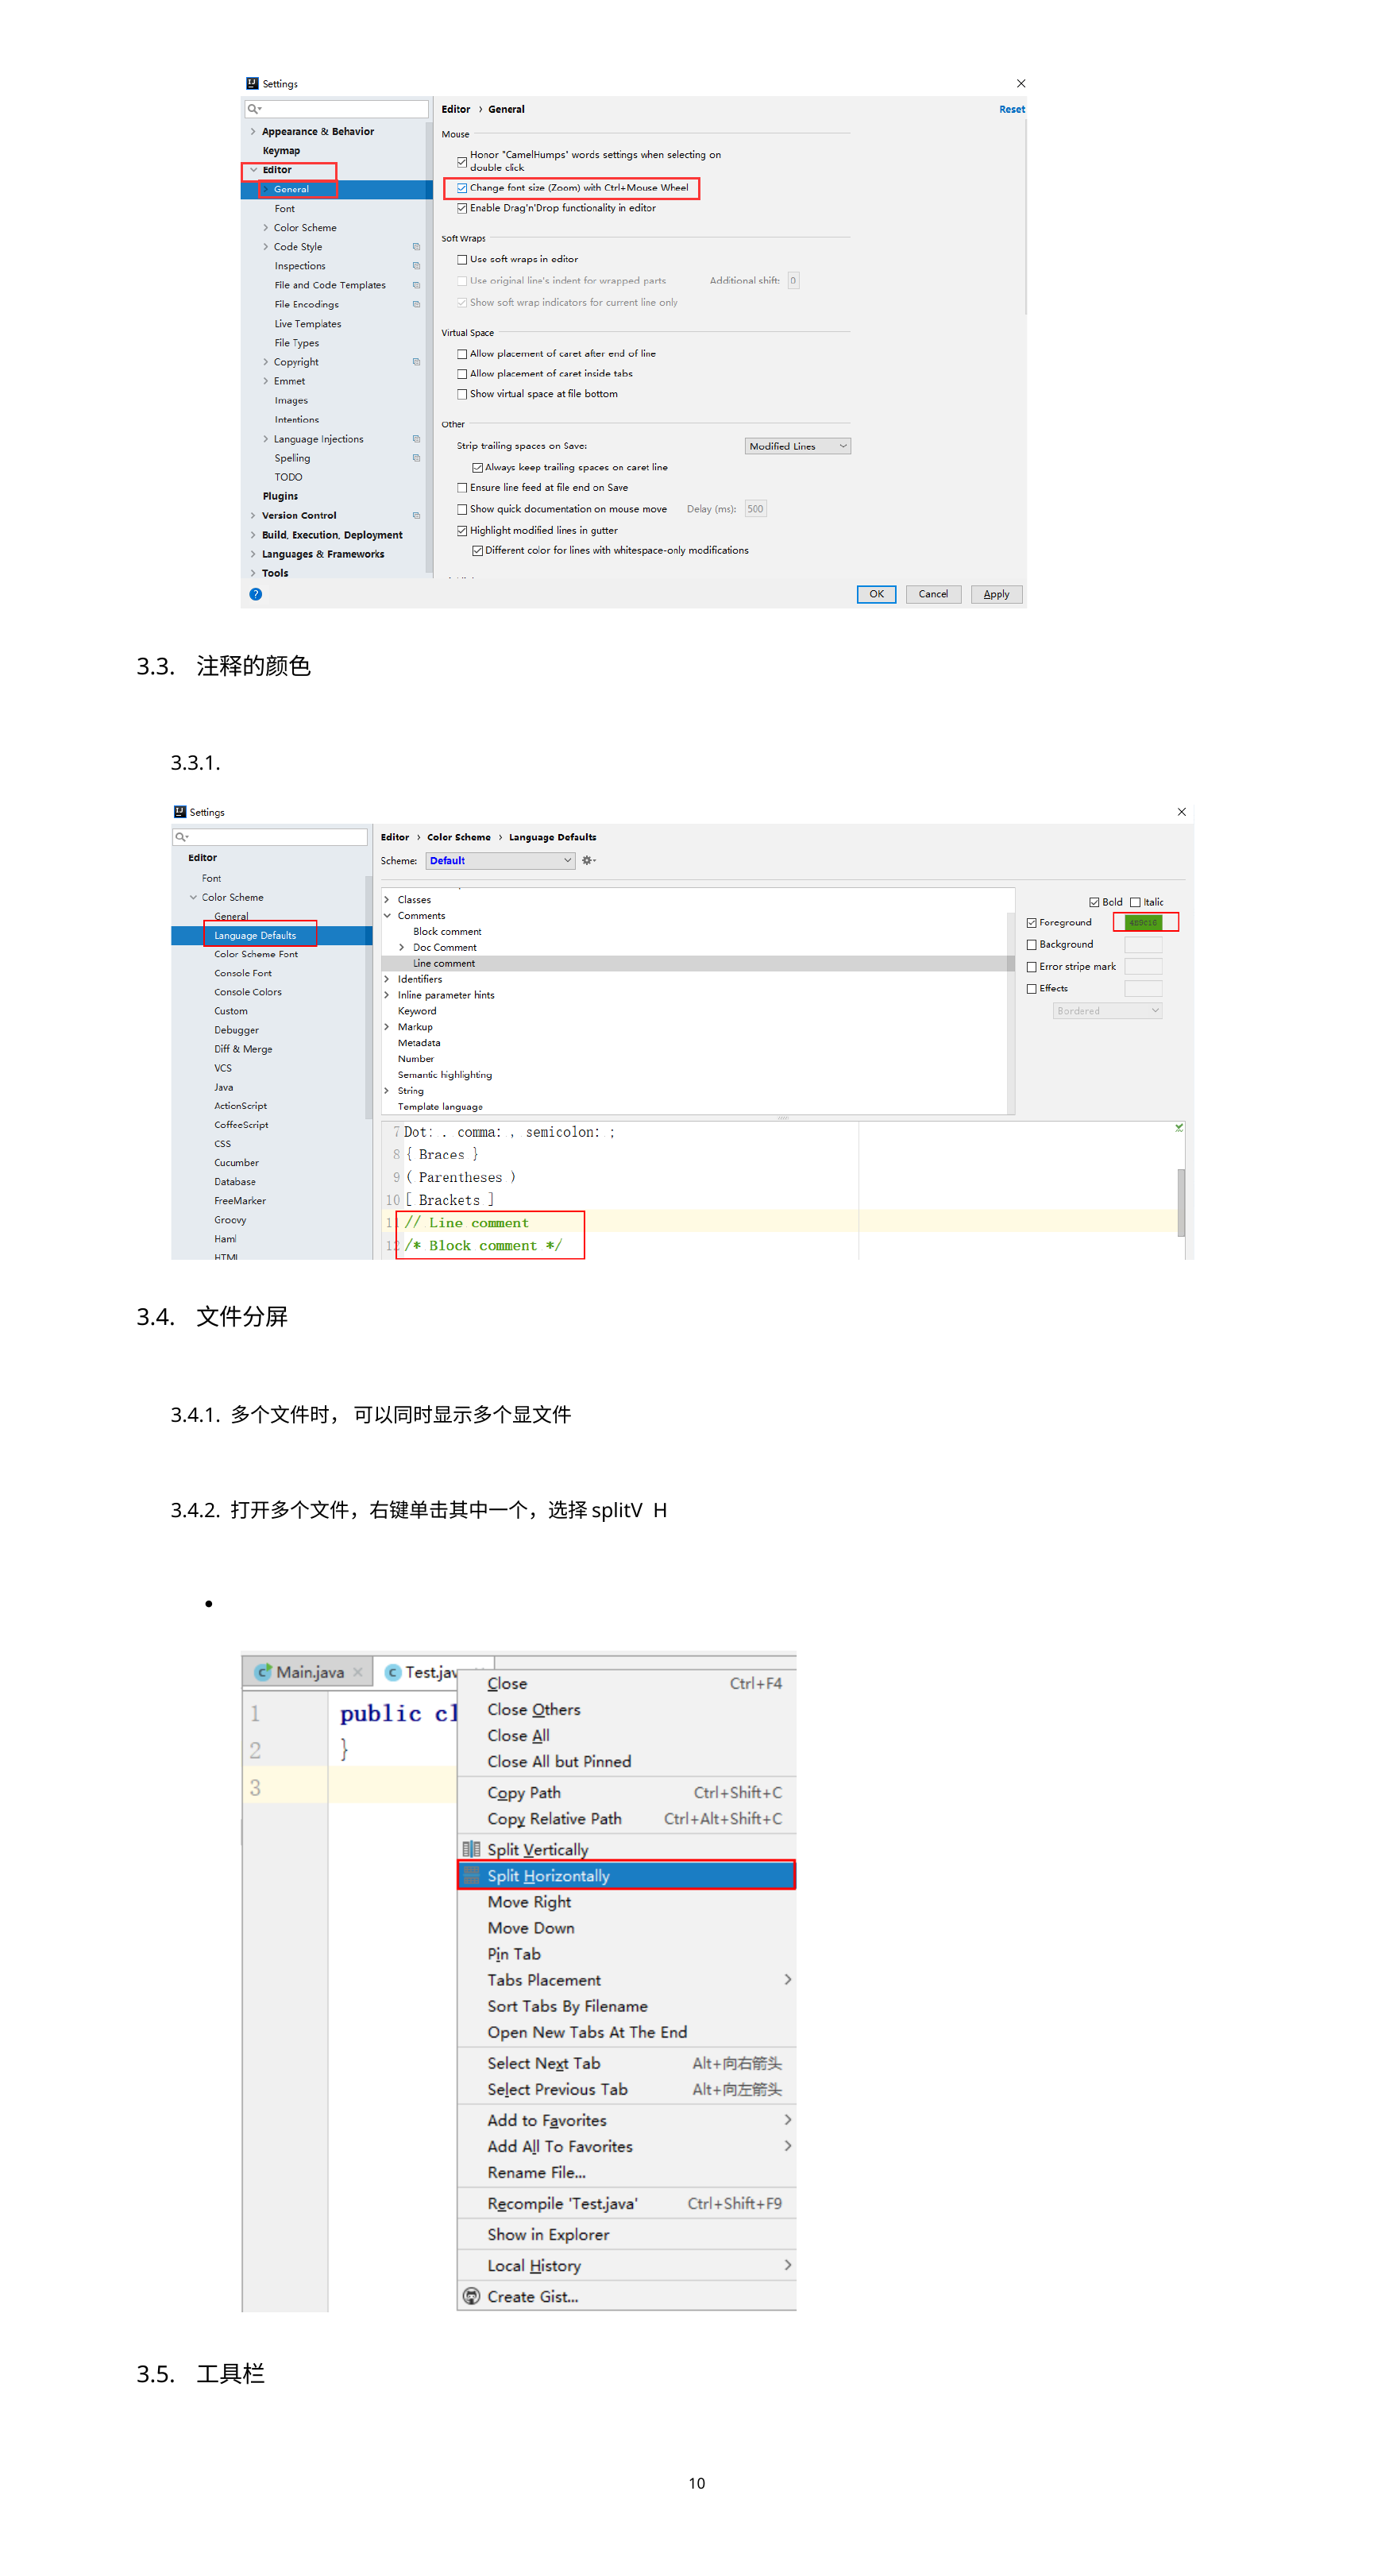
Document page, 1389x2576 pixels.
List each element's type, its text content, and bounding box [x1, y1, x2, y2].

subtitle 注释的颜色 [137, 638, 1292, 692]
subtitle 多个文件时， 可以同时显示多个显文件 [171, 1386, 1292, 1440]
picture [241, 1651, 797, 2312]
picture [241, 74, 1028, 608]
subtitle 打开多个文件，右键单击其中一个，选择splitV H [171, 1481, 1292, 1535]
subtitle 工具栏 [137, 2346, 1292, 2400]
picture [171, 805, 1194, 1260]
subtitle 文件分屏 [137, 1288, 1292, 1342]
